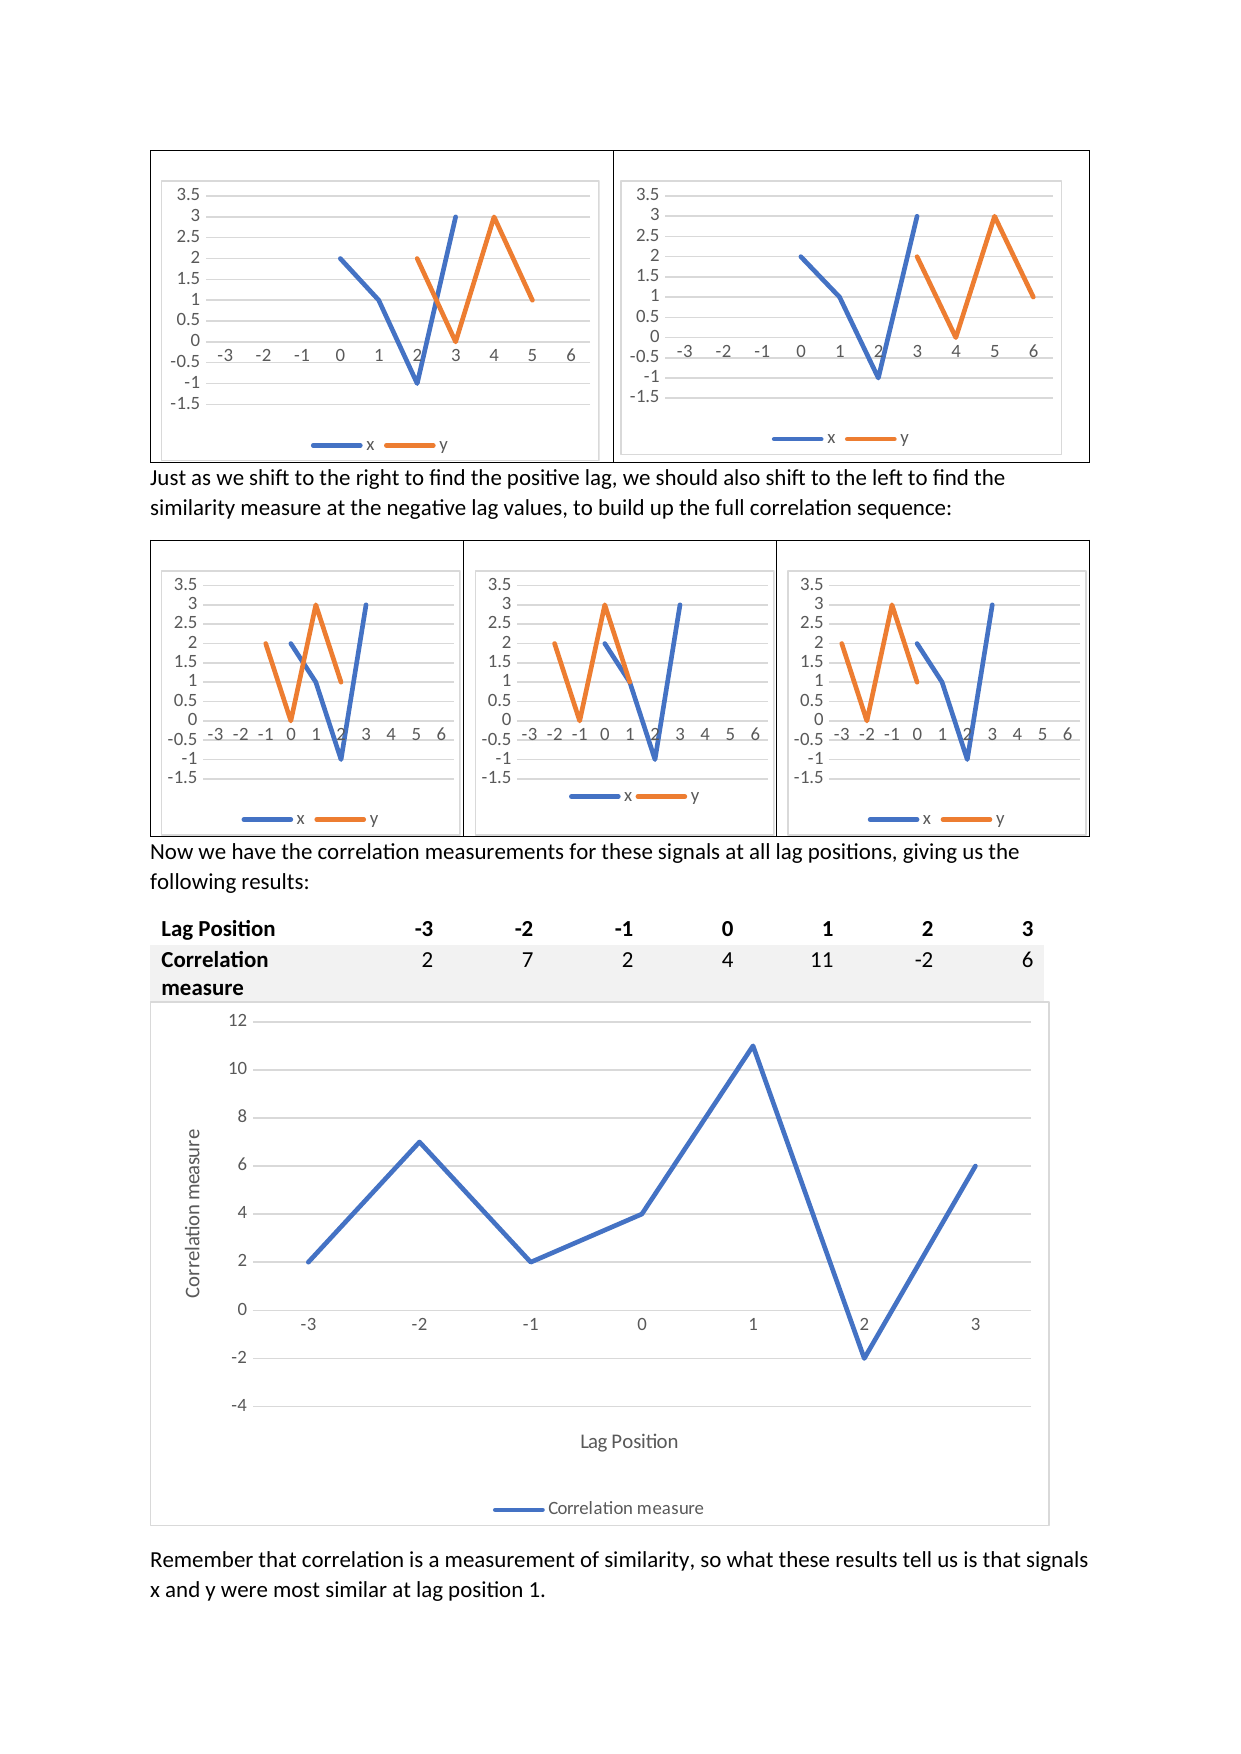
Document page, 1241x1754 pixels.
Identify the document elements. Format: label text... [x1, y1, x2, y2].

table_header 0 [644, 914, 744, 945]
table_cell 4 [644, 945, 744, 1001]
table_header -2 [444, 914, 544, 945]
text Remember that correlation is a measurement of similarity, so what these results tell us is that signals x and y were most similar at lag position 1. [150, 1545, 1090, 1603]
table_header [464, 541, 776, 836]
table_header -1 [544, 914, 644, 945]
table_cell 2 [344, 945, 444, 1001]
table_cell 7 [444, 945, 544, 1001]
table_cell 6 [944, 945, 1044, 1001]
table_cell -2 [844, 945, 944, 1001]
table_header 1 [744, 914, 844, 945]
text Just as we shift to the right to find the positive lag, we should also shift to the left to find the similarity measure at the negative lag values, to build up the full correlation sequence: [150, 463, 1090, 521]
table_header [151, 151, 613, 462]
table_header [777, 541, 1089, 836]
table_header [614, 151, 1089, 462]
text Now we have the correlation measurements for these signals at all lag positions, giving us the following results: [150, 837, 1090, 895]
table_cell 2 [544, 945, 644, 1001]
table_header -3 [344, 914, 444, 945]
table_header 3 [944, 914, 1044, 945]
table_cell 11 [744, 945, 844, 1001]
table_header 2 [844, 914, 944, 945]
table_header [151, 541, 463, 836]
table_header Lag Position [150, 914, 344, 945]
table_cell Correlation measure [150, 945, 344, 1001]
